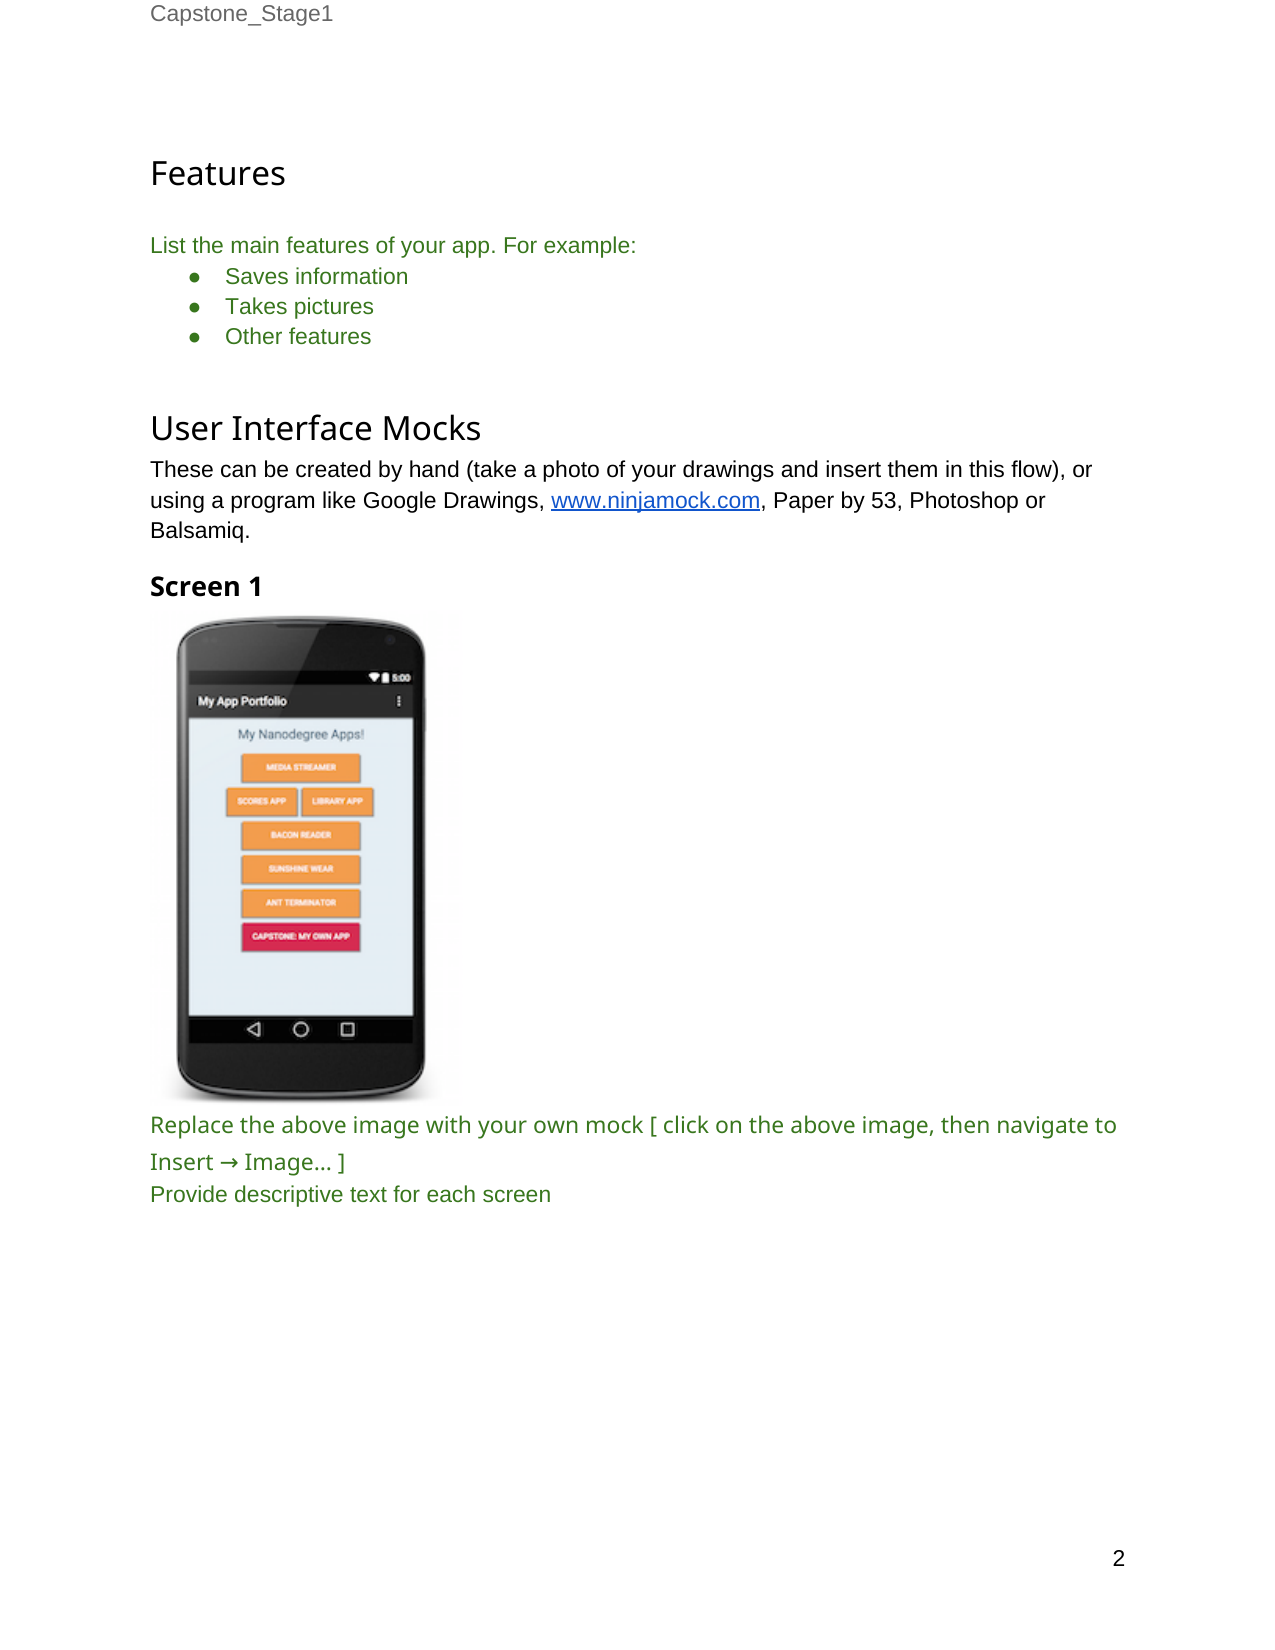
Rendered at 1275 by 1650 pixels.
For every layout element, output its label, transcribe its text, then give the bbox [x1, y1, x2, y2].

list Saves information [187, 263, 1125, 289]
list Takes pictures [187, 293, 1125, 319]
text Replace the above image with your own mock [ click on the above image, then navigate to Insert → Image… ] [150, 1109, 1125, 1177]
text These can be created by hand (take a photo of your drawings and insert them in this flow), or using a program like Google Drawings, www.ninjamock.com, Paper by 53, Photoshop or Balsamiq. [150, 456, 1125, 543]
list Other features [187, 323, 1125, 349]
subtitle Screen 1 [150, 568, 1125, 605]
subtitle User Interface Mocks [150, 404, 1125, 450]
picture [150, 610, 463, 1106]
text List the main features of your app. For example: [150, 232, 1125, 259]
text Provide descriptive text for each screen [150, 1181, 1125, 1208]
subtitle Features [150, 150, 1125, 195]
